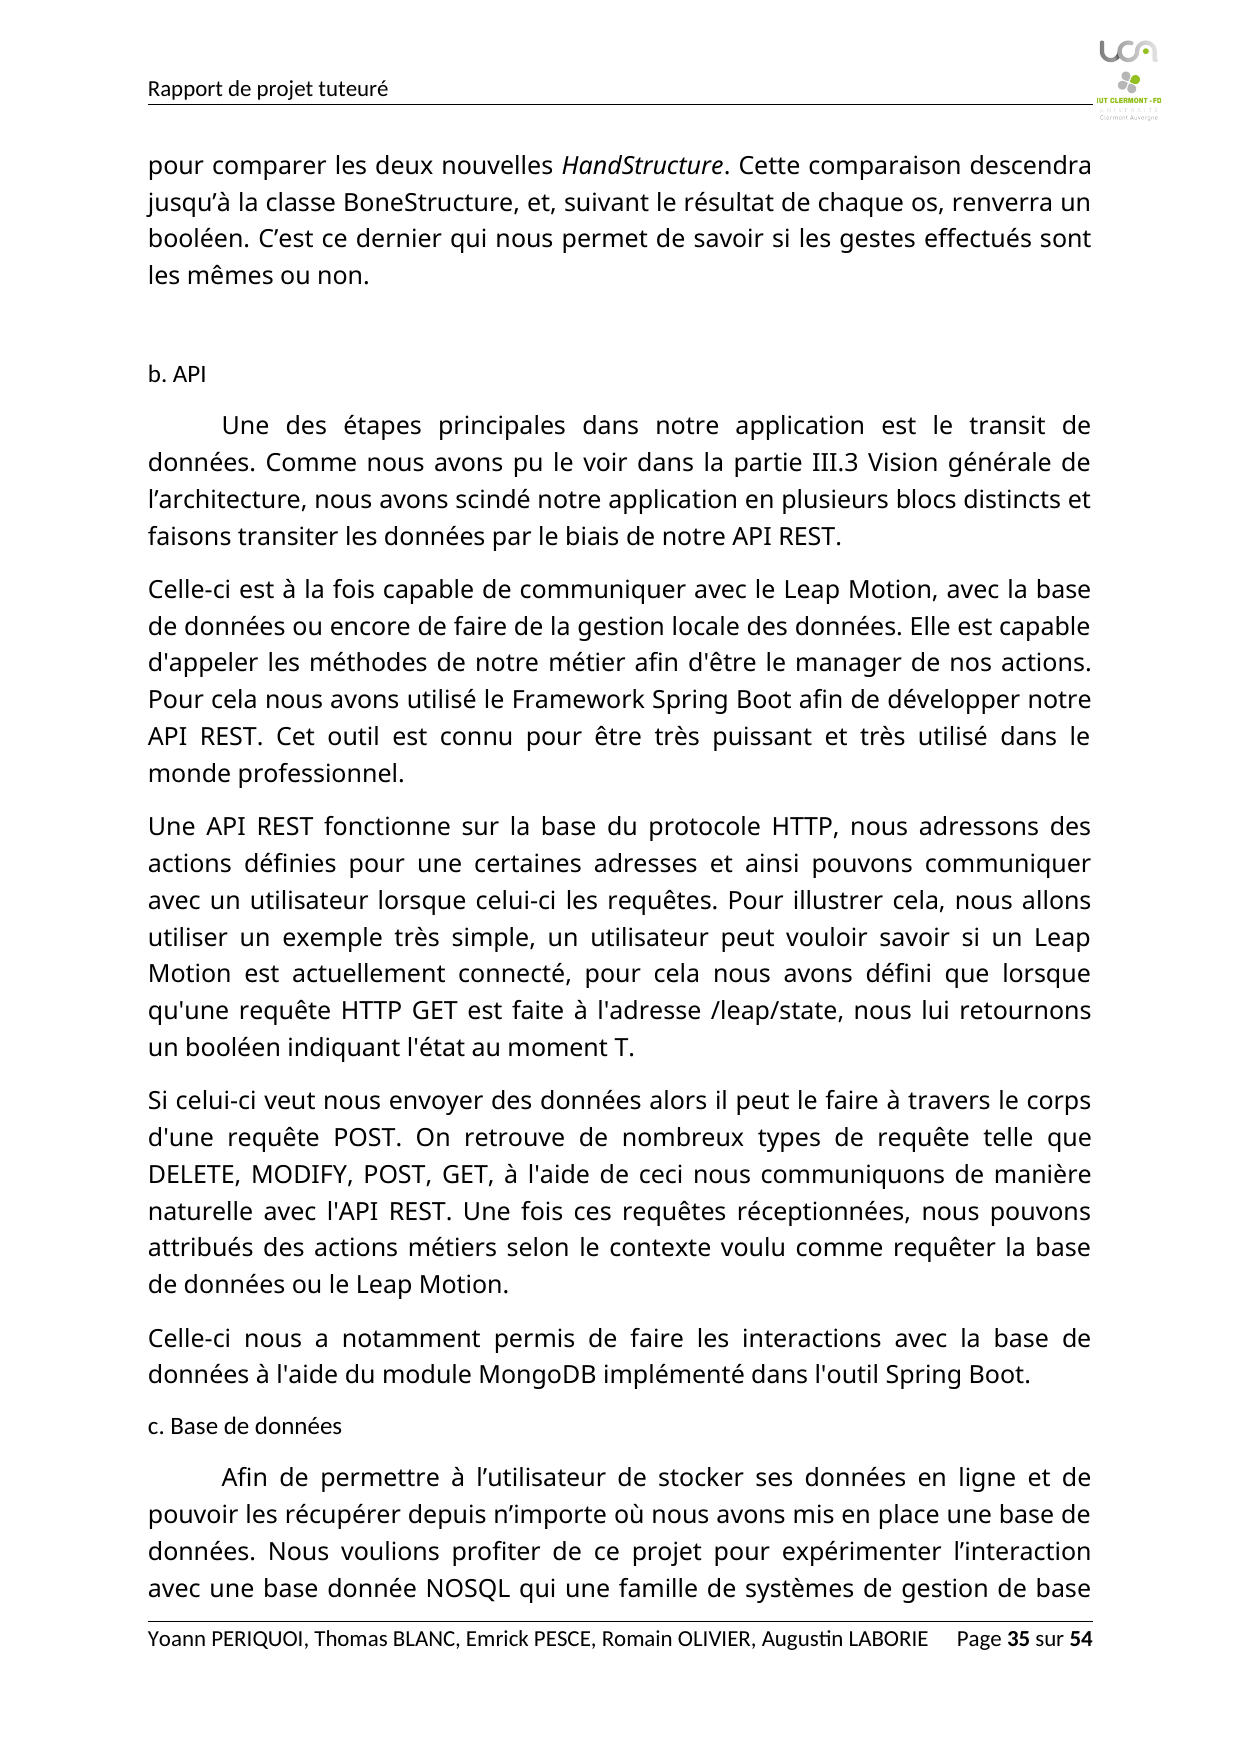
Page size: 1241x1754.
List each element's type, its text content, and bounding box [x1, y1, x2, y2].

text Une API REST fonctionne sur la base du protocole HTTP, nous adressons des actions définies pour une certaines adresses et ainsi pouvons communiquer avec un utilisateur lorsque celui-ci les requêtes. Pour illustrer cela, nous allons utiliser un exemple très simple, un utilisateur peut vouloir savoir si un Leap Motion est actuellement connecté, pour cela nous avons défini que lorsque qu'une requête HTTP GET est faite à l'adresse /leap/state, nous lui retournons un booléen indiquant l'état au moment T. [148, 809, 1093, 1063]
text Celle-ci nous a notamment permis de faire les interactions avec la base de données à l'aide du module MongoDB implémenté dans l'outil Spring Boot. [148, 1320, 1093, 1391]
subtitle c. Base de données [148, 1410, 1093, 1441]
text Une des étapes principales dans notre application est le transit de données. Comme nous avons pu le voir dans la partie III.3 Vision générale de l’architecture, nous avons scindé notre application en plusieurs blocs distincts et faisons transiter les données par le biais de notre API REST. [148, 408, 1093, 552]
text Celle-ci est à la fois capable de communiquer avec le Leap Motion, avec la base de données ou encore de faire de la gestion locale des données. Elle est capable d'appeler les méthodes de notre métier afin d'être le manager de nos actions. Pour cela nous avons utilisé le Framework Spring Boot afin de développer notre API REST. Cet outil est connu pour être très puissant et très utilisé dans le monde professionnel. [148, 572, 1093, 789]
subtitle b. API [148, 358, 1093, 389]
text Si celui-ci veut nous envoyer des données alors il peut le faire à travers le corps d'une requête POST. On retrouve de nombreux types de requête telle que DELETE, MODIFY, POST, GET, à l'aide de ceci nous communiquons de manière naturelle avec l'API REST. Une fois ces requêtes réceptionnées, nous pouvons attribués des actions métiers selon le contexte voulu comme requêter la base de données ou le Leap Motion. [148, 1083, 1093, 1301]
picture [1076, 28, 1182, 133]
